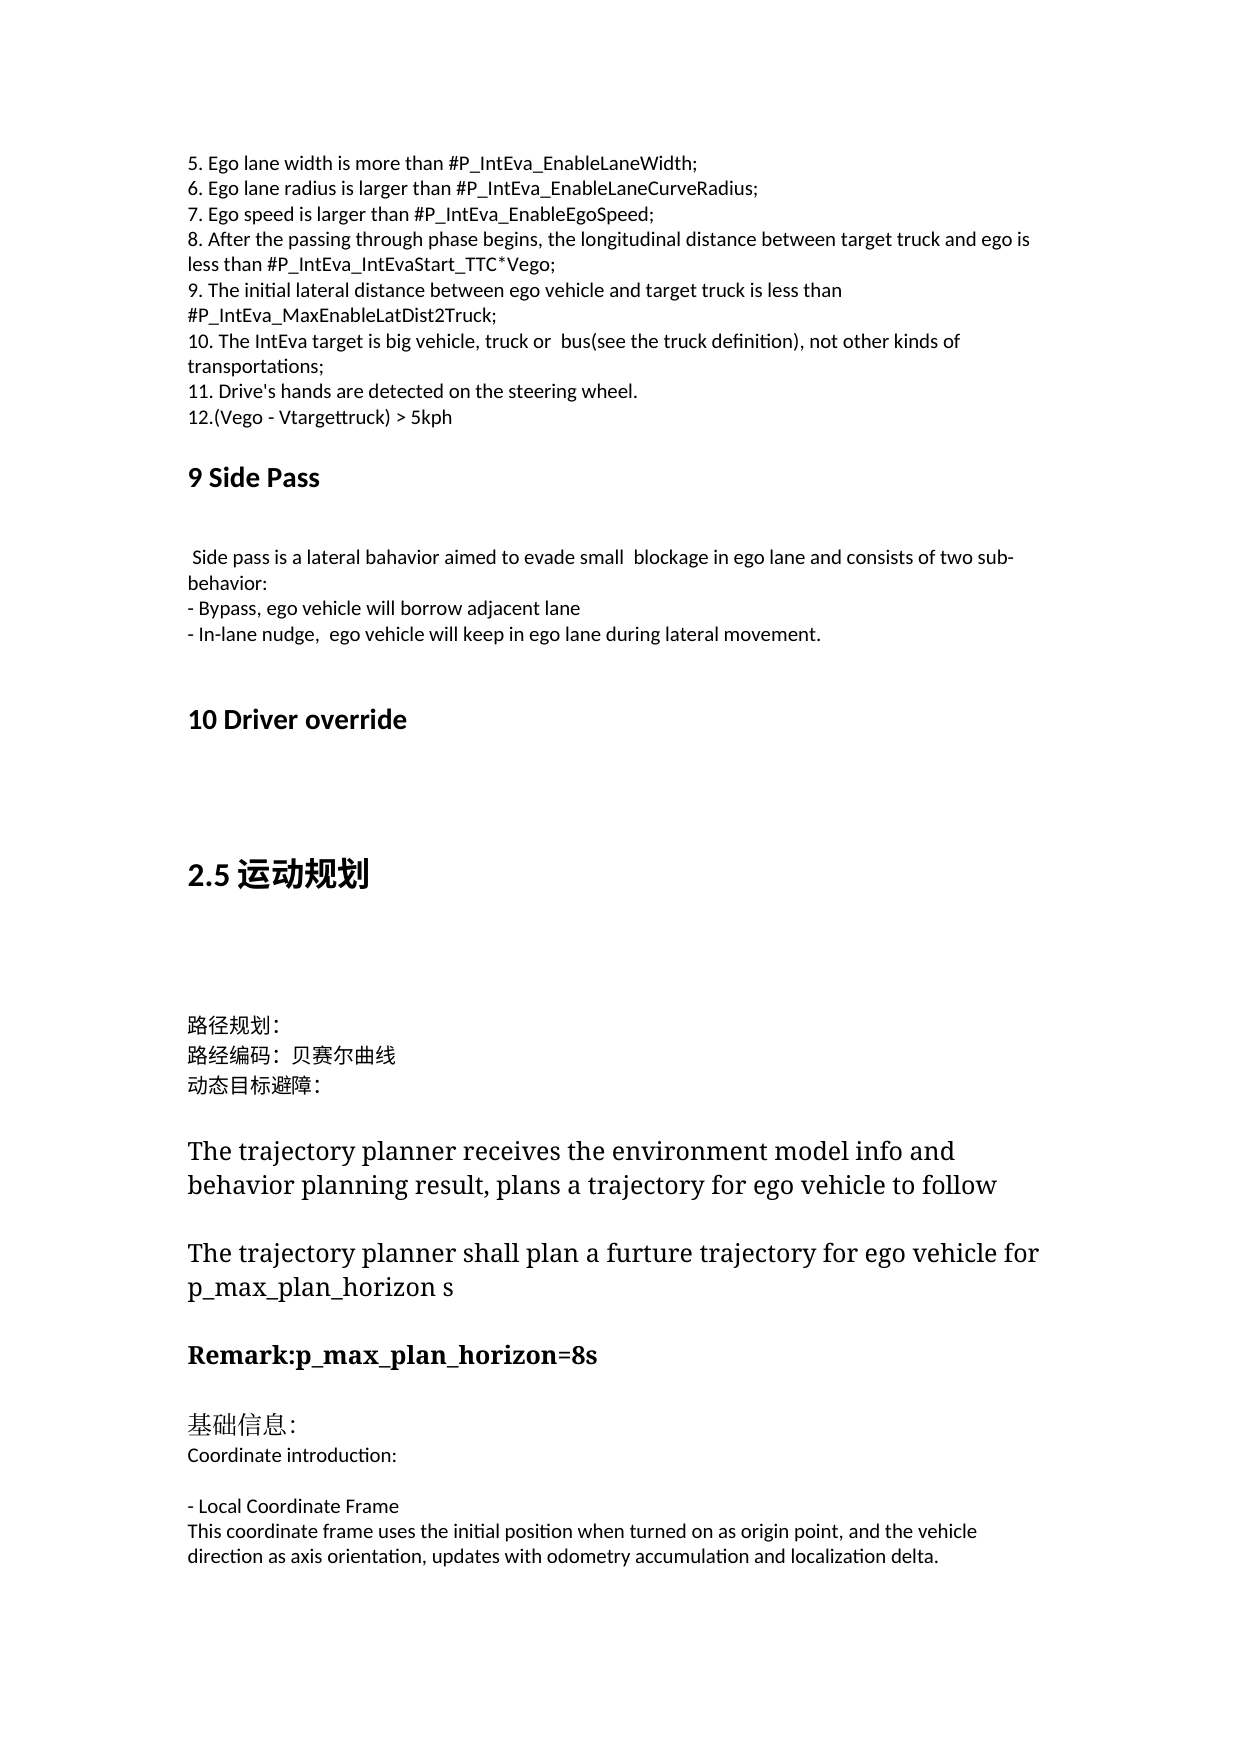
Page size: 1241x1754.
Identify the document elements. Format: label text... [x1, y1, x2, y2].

text 8. After the passing through phase begins, the longitudinal distance between target truck and ego is less than #P_IntEva_IntEvaStart_TTC*Vego; [187, 226, 1053, 277]
text - Local Coordinate Frame [187, 1493, 1053, 1518]
text 动态目标避障： [187, 1069, 1053, 1099]
text 路经编码：贝赛尔曲线 [187, 1039, 1053, 1069]
text 6. Ego lane radius is larger than #P_IntEva_EnableLaneCurveRadius; [187, 175, 1053, 201]
text Coordinate introduction: [187, 1442, 1053, 1467]
subtitle 9 Side Pass [187, 459, 1053, 494]
text 10. The IntEva target is big vehicle, truck or bus(see the truck definition), not other kinds of transportations; [187, 328, 1053, 379]
text 5. Ego lane width is more than #P_IntEva_EnableLaneWidth; [187, 150, 1053, 175]
text Side pass is a lateral bahavior aimed to evade small blockage in ego lane and consists of two sub-behavior: [187, 544, 1053, 595]
text 11. Drive's hands are detected on the steering wheel. [187, 379, 1053, 404]
text The trajectory planner receives the environment model info and behavior planning result, plans a trajectory for ego vehicle to follow [187, 1133, 1053, 1202]
subtitle 10 Driver override [187, 701, 1053, 736]
text This coordinate frame uses the initial position when turned on as origin point, and the vehicle direction as axis orientation, updates with odometry accumulation and localization delta. [187, 1518, 1053, 1569]
text 7. Ego speed is larger than #P_IntEva_EnableEgoSpeed; [187, 201, 1053, 226]
text Remark:p_max_plan_horizon=8s [187, 1338, 1053, 1372]
text - In-lane nudge, ego vehicle will keep in ego lane during lateral movement. [187, 621, 1053, 646]
text The trajectory planner shall plan a furture trajectory for ego vehicle for p_max_plan_horizon s [187, 1236, 1053, 1304]
text 9. The initial lateral distance between ego vehicle and target truck is less than #P_IntEva_MaxEnableLatDist2Truck; [187, 277, 1053, 328]
text 路径规划： [187, 1009, 1053, 1039]
text 12.(Vego - Vtargettruck) > 5kph [187, 404, 1053, 429]
subtitle 2.5 运动规划 [187, 848, 1053, 896]
text - Bypass, ego vehicle will borrow adjacent lane [187, 595, 1053, 621]
text 基础信息： [187, 1406, 1053, 1442]
